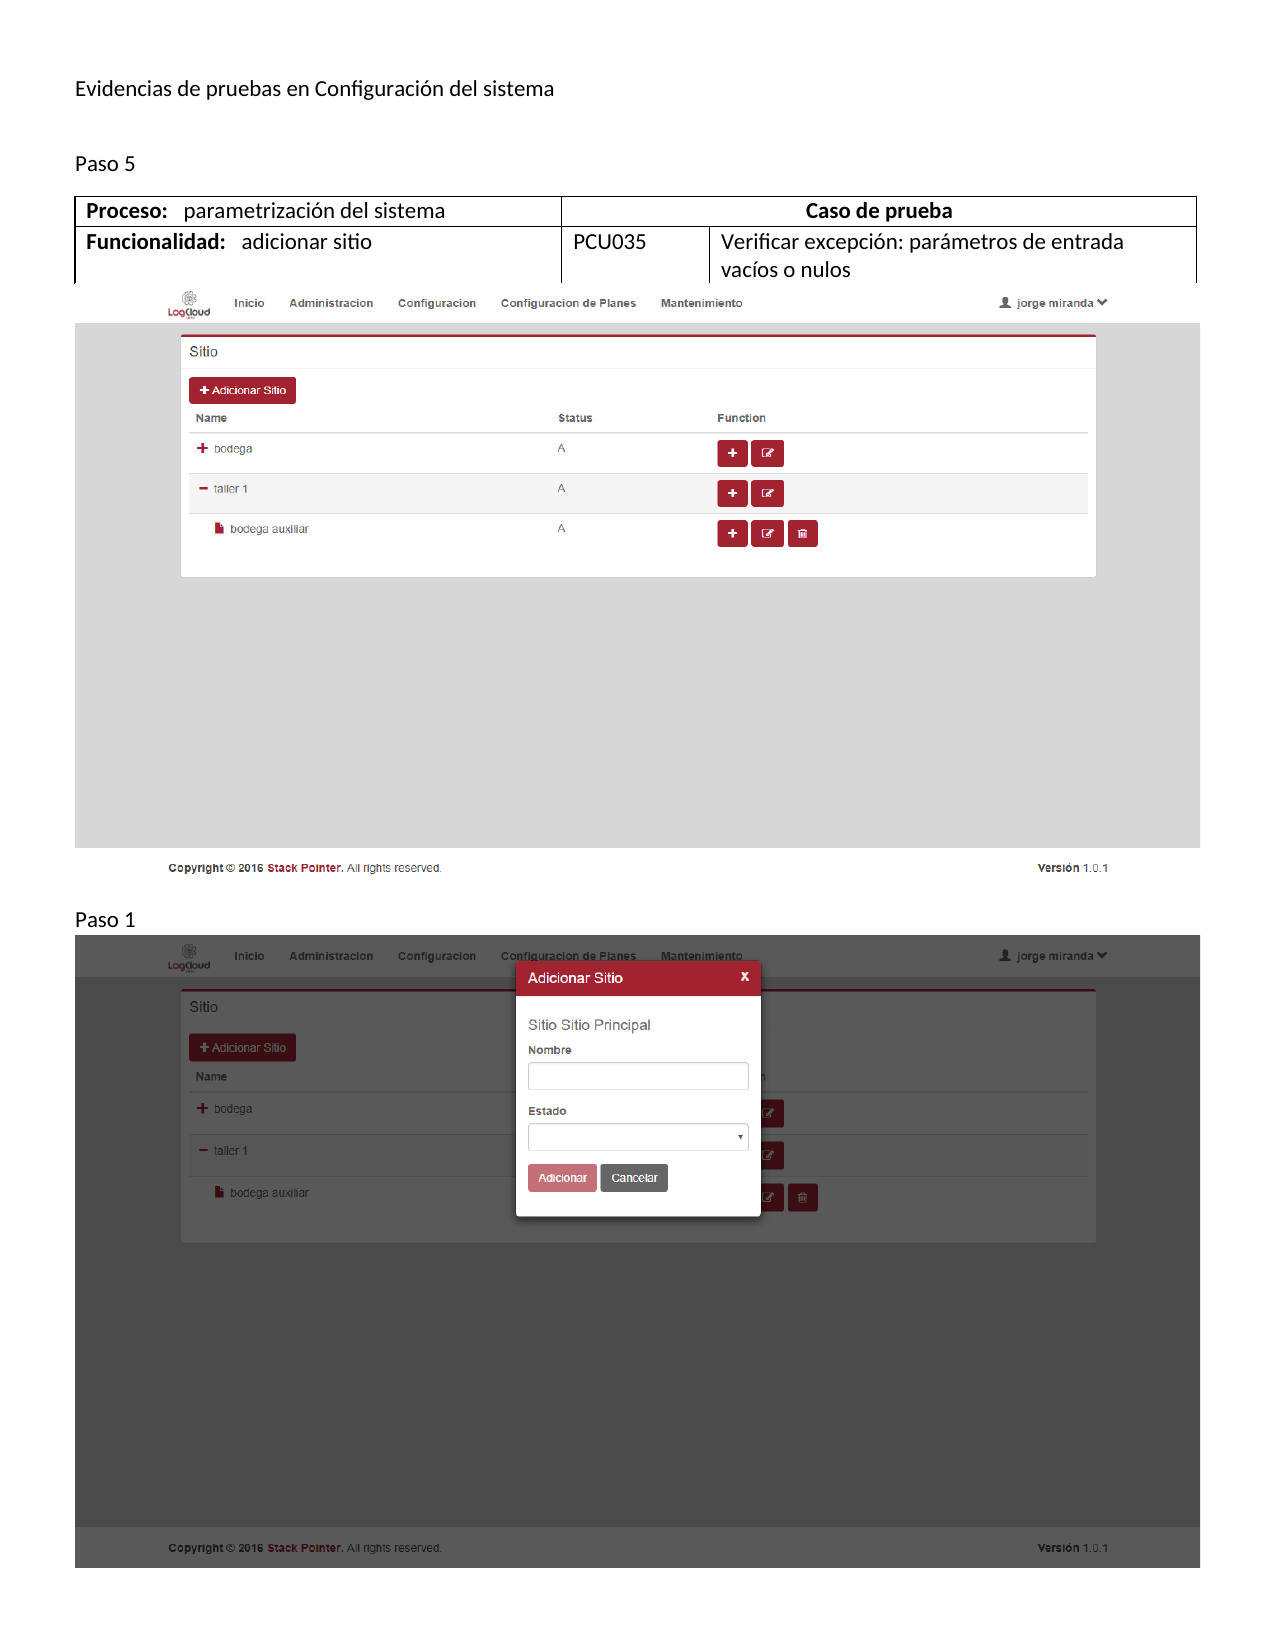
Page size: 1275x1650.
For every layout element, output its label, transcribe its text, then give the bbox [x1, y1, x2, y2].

picture [75, 283, 1200, 887]
table_header Proceso: parametrización del sistema [76, 197, 561, 226]
table_cell PCU035 [562, 227, 709, 283]
table_cell Funcionalidad: adicionar sitio [76, 227, 561, 283]
table_cell Verificar excepción: parámetros de entrada vacíos o nulos [710, 227, 1196, 283]
text Paso 1 [75, 905, 1200, 935]
picture [75, 935, 1200, 1568]
text Paso 5 [75, 149, 1200, 177]
table_header Caso de prueba [562, 197, 1196, 226]
